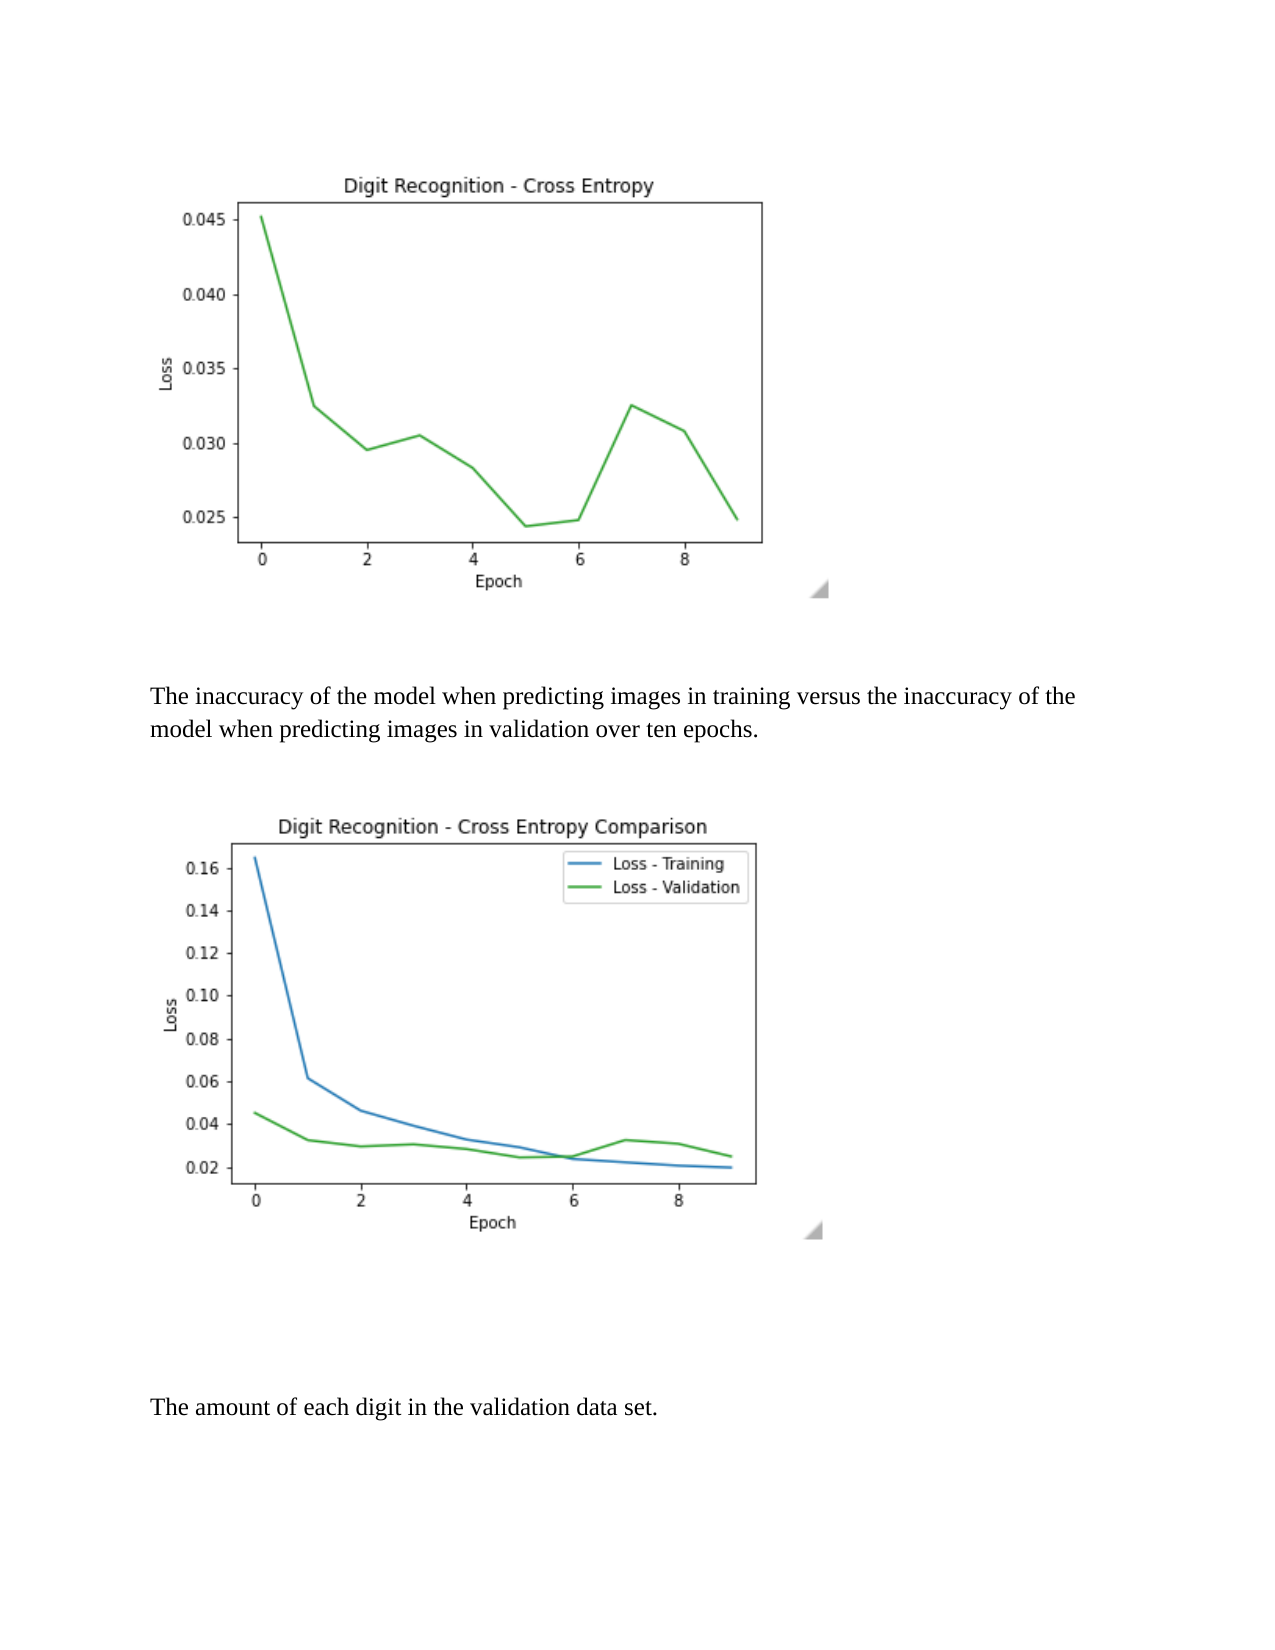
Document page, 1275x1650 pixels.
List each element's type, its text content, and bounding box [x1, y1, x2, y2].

picture [150, 780, 839, 1257]
text The inaccuracy of the model when predicting images in training versus the inaccuracy of the model when predicting images in validation over ten epochs. [150, 681, 1125, 743]
text The amount of each digit in the validation data set. [150, 1392, 1125, 1421]
picture [150, 150, 846, 611]
